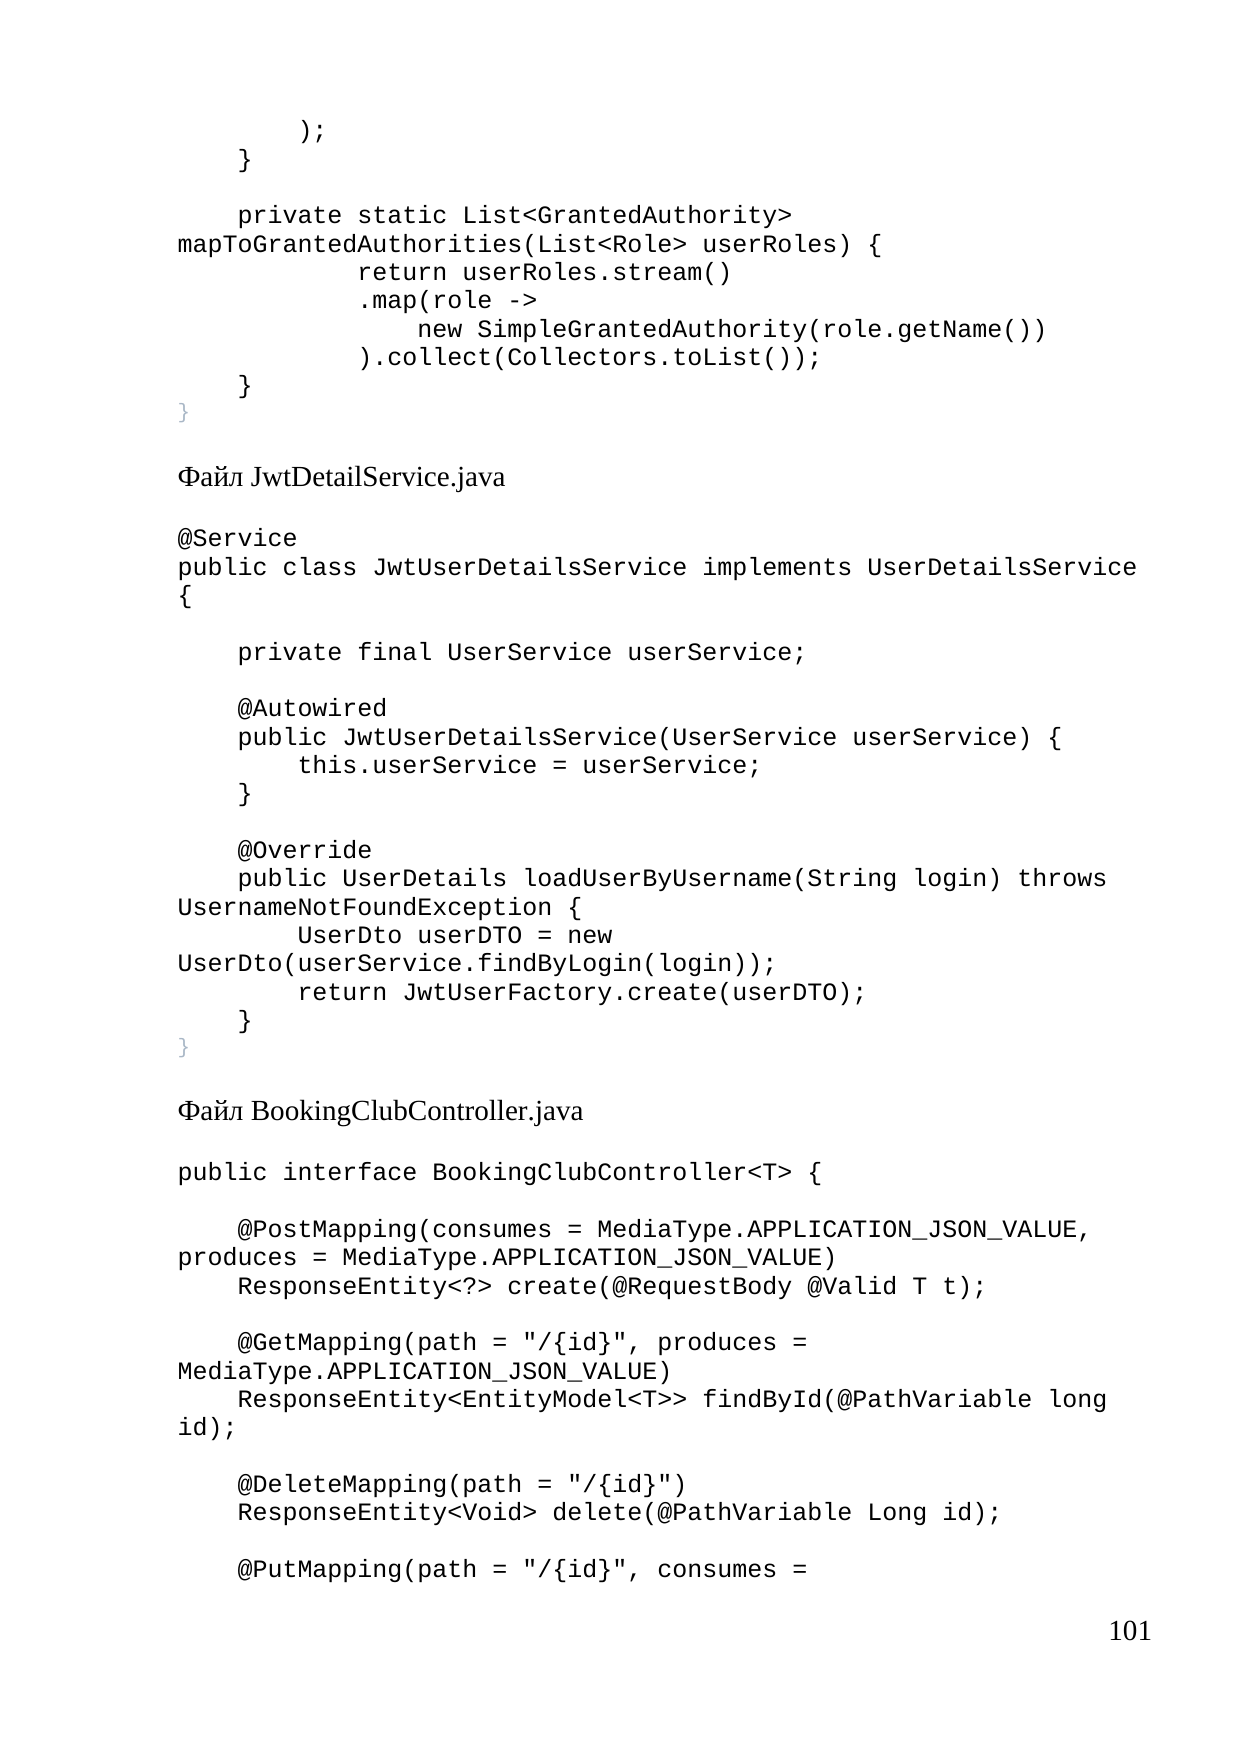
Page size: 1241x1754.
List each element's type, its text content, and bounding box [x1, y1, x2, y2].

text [177, 1160, 1152, 1585]
text @Service public class JwtUserDetailsService implements UserDetailsService { private final UserService userService; @Autowired public JwtUserDetailsService(UserService userService) { this.userService = userService; } @Override public UserDetails loadUserByUsername(String login) throws UsernameNotFoundException { UserDto userDTO = new UserDto(userService.findByLogin(login)); return JwtUserFactory.create(userDTO); } } [177, 526, 1152, 1059]
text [177, 118, 1152, 425]
text Файл JwtDetailService.java [177, 459, 1152, 492]
text Файл BookingClubController.java [177, 1093, 1152, 1126]
